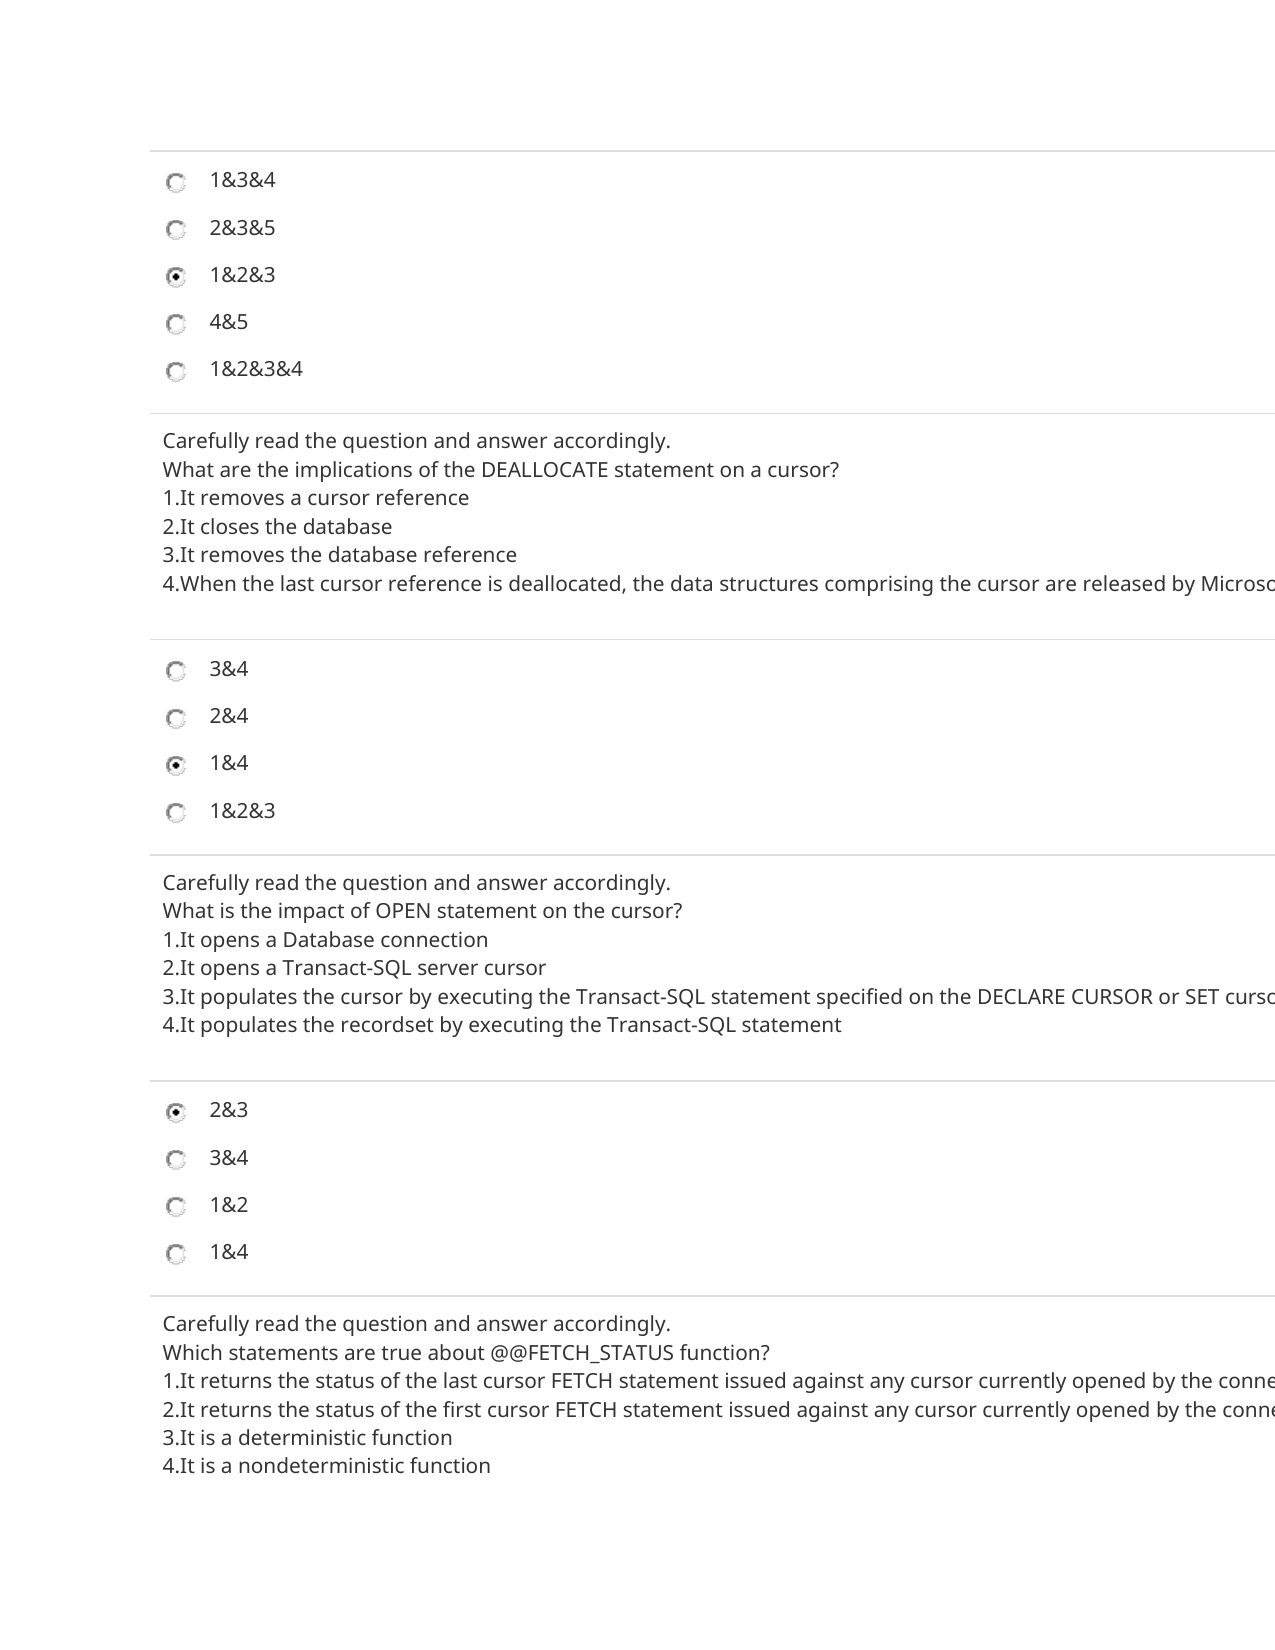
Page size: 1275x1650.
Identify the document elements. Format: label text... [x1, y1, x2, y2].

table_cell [150, 1297, 1275, 1492]
table_cell Carefully read the question and answer accordingly. What are the implications of the DEALLOCATE statement on a cursor? 1.It removes a cursor reference 2.It closes the database 3.It removes the database reference 4.When the last cursor reference is deallocated, the data structures comprising the cursor are released by Microsoft SQL Server [150, 414, 1275, 638]
table_cell [150, 640, 1275, 854]
table_cell [150, 152, 1275, 413]
table_cell [150, 1082, 1275, 1295]
table_cell Carefully read the question and answer accordingly. What is the impact of OPEN statement on the cursor? 1.It opens a Database connection 2.It opens a Transact-SQL server cursor 3.It populates the cursor by executing the Transact-SQL statement specified on the DECLARE CURSOR or SET cursor_variable statement 4.It populates the recordset by executing the Transact-SQL statement [150, 856, 1275, 1080]
